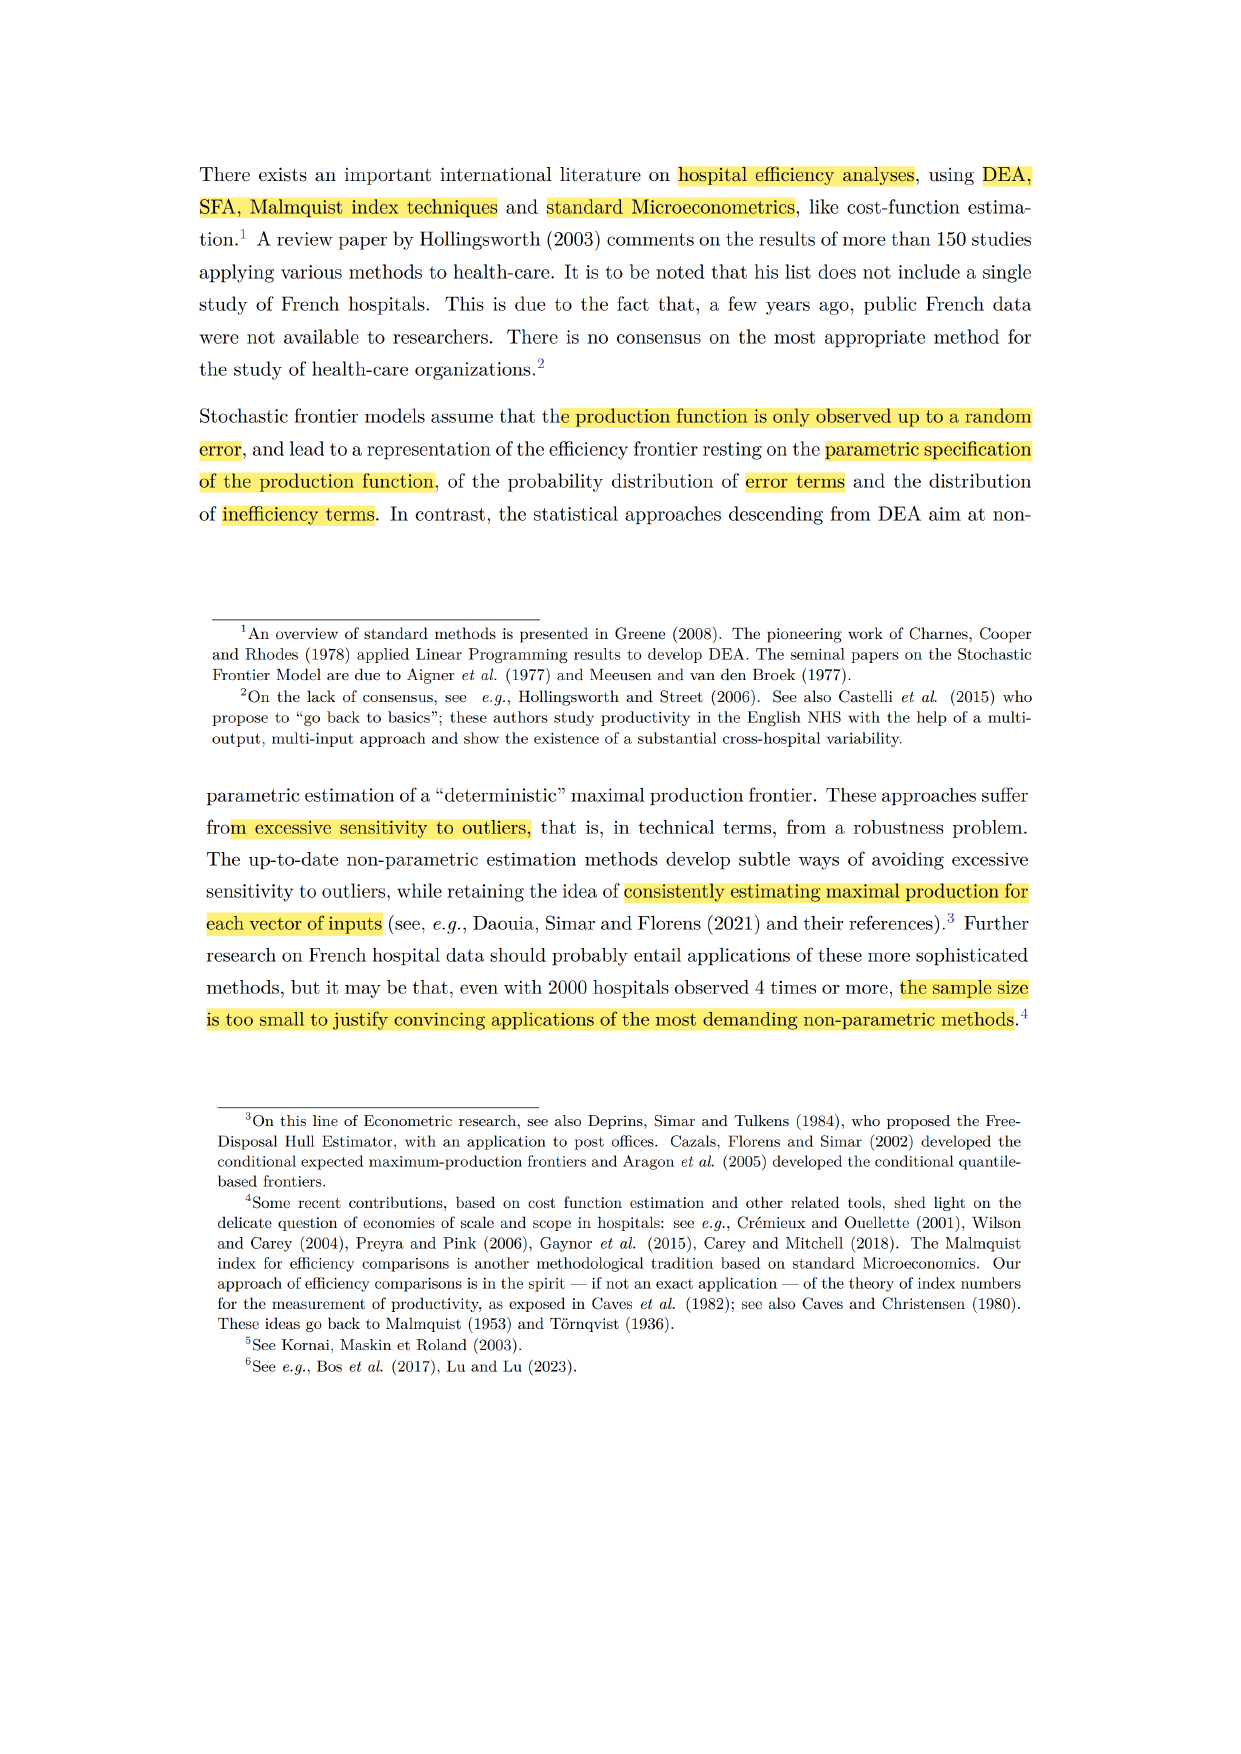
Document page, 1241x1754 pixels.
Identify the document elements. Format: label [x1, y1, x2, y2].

picture [187, 779, 1053, 1048]
picture [187, 617, 1053, 764]
picture [187, 1104, 1053, 1386]
picture [187, 162, 1053, 533]
